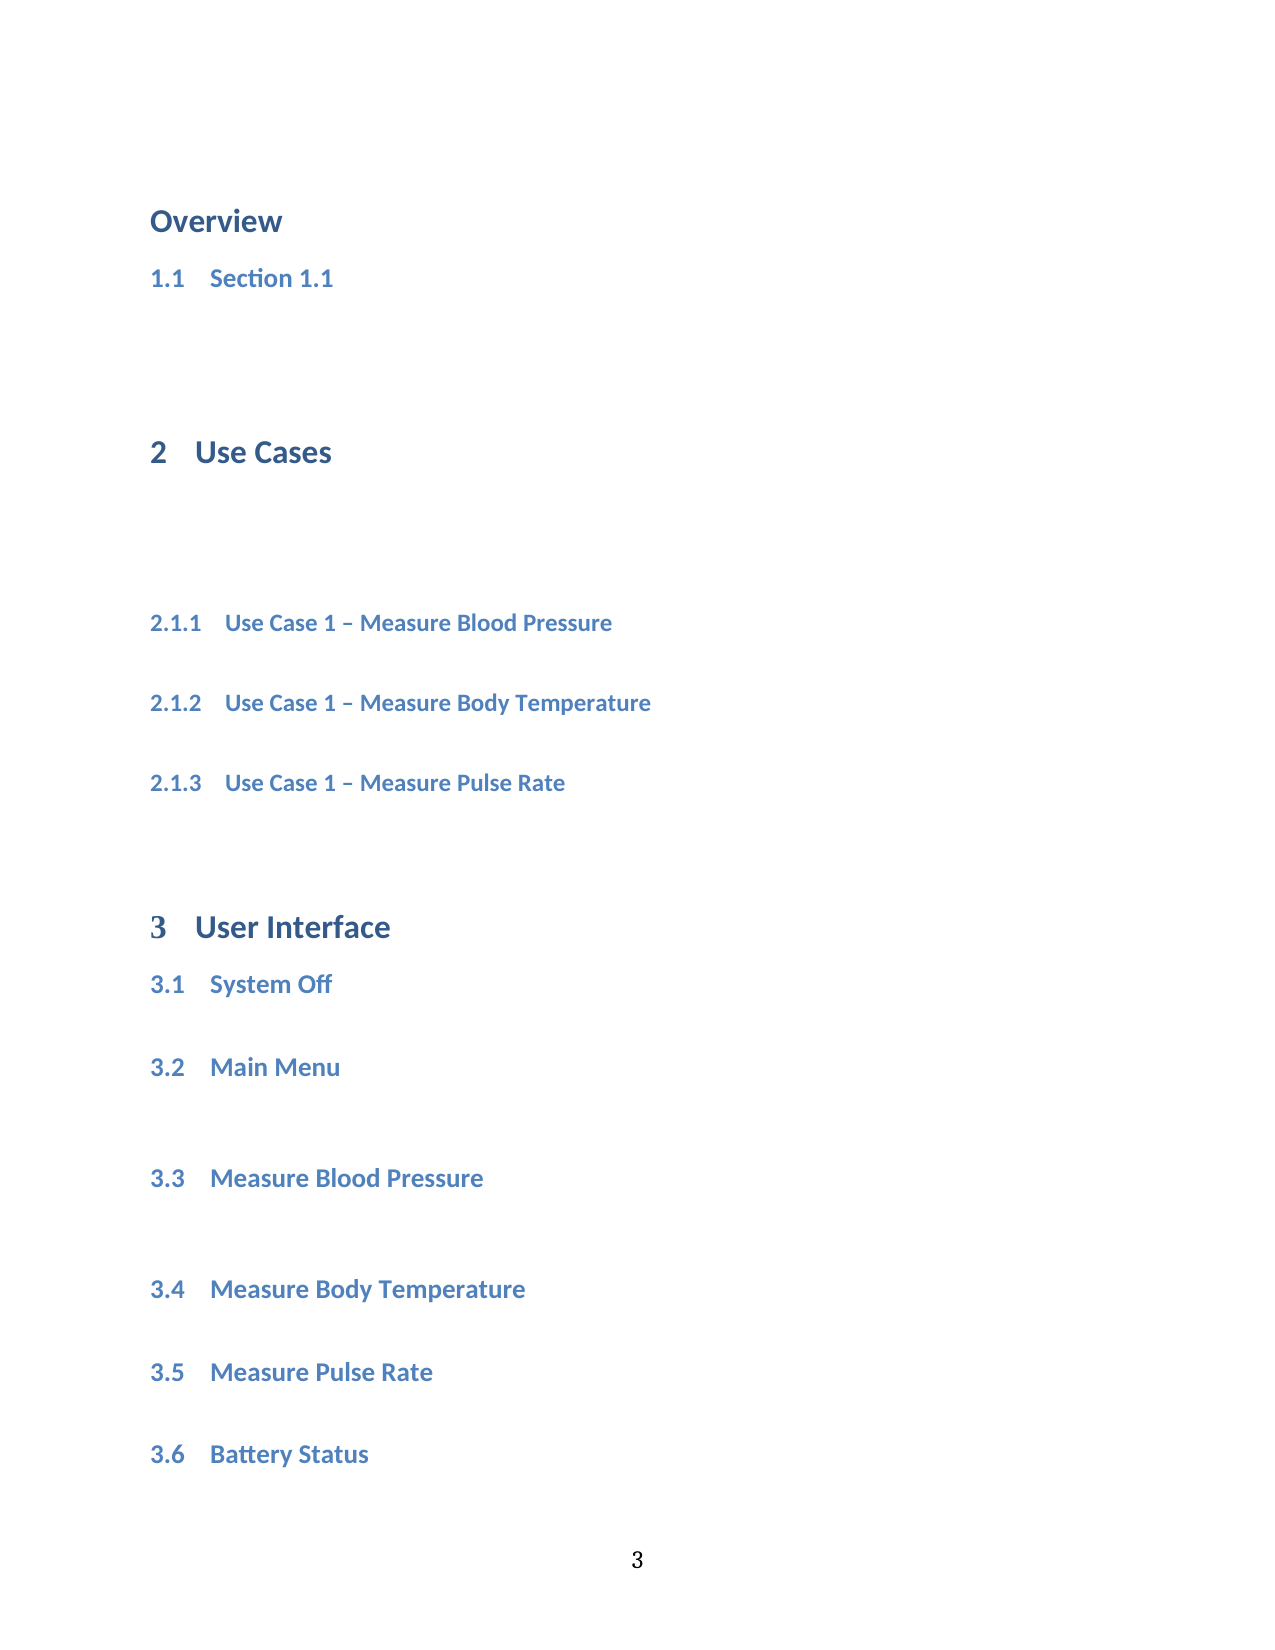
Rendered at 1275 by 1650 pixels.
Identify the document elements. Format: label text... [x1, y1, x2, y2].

subtitle Measure Body Temperature [150, 1272, 1125, 1306]
subtitle System Off [150, 967, 1125, 1000]
subtitle Use Case 1 – Measure Blood Pressure [150, 607, 1125, 638]
subtitle User Interface [150, 906, 1125, 946]
subtitle Section 1.1 [150, 262, 1125, 294]
subtitle Measure Blood Pressure [150, 1161, 1125, 1194]
subtitle Overview [150, 200, 1125, 241]
subtitle Use Case 1 – Measure Body Temperature [150, 687, 1125, 718]
subtitle Measure Pulse Rate [150, 1355, 1125, 1388]
subtitle Main Menu [150, 1050, 1125, 1083]
subtitle Battery Status [150, 1438, 1125, 1471]
subtitle Use Cases [150, 431, 1125, 472]
subtitle Use Case 1 – Measure Pulse Rate [150, 768, 1125, 798]
